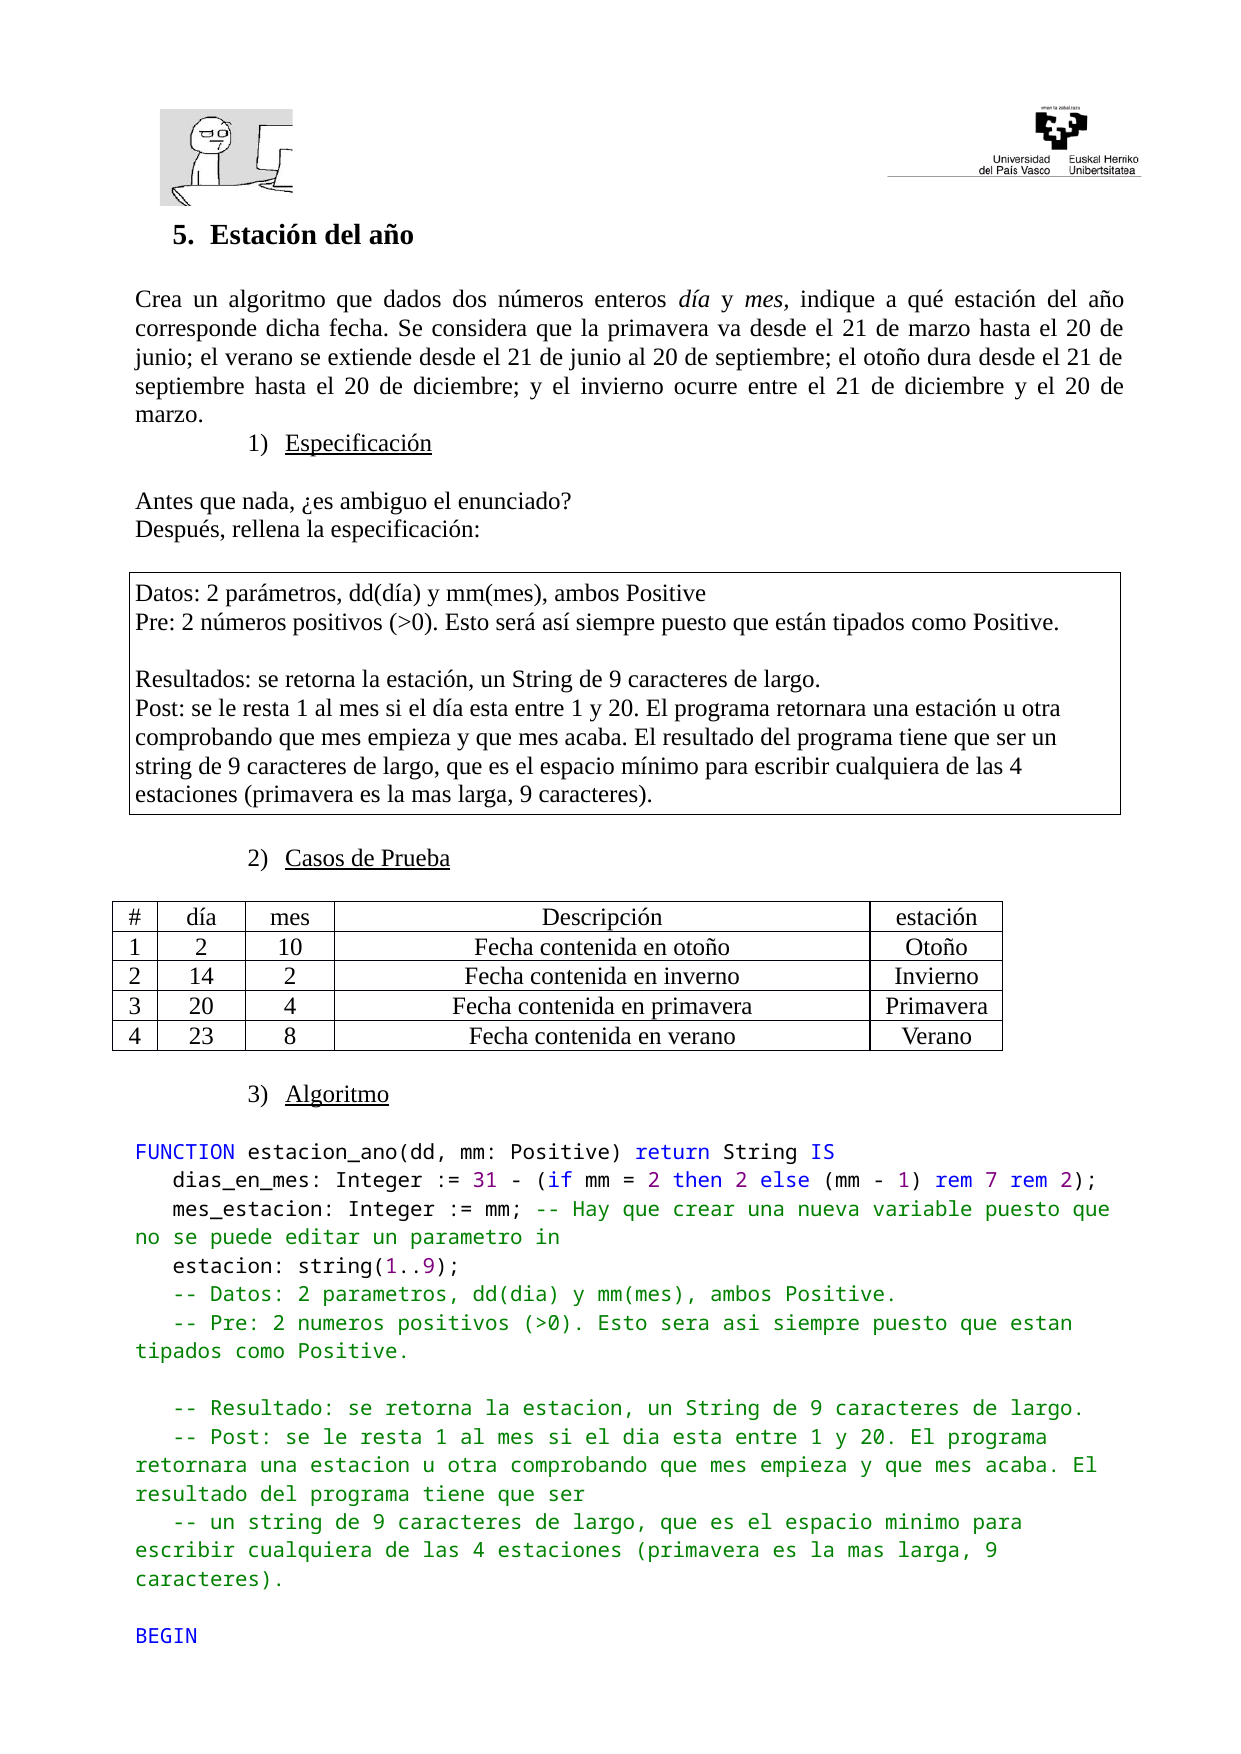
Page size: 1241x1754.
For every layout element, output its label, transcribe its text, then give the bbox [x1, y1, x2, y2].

table_cell Invierno [871, 961, 1002, 990]
table_cell Primavera [871, 991, 1002, 1020]
table_header Descripción [335, 902, 869, 931]
table_header Datos: 2 parámetros, dd(día) y mm(mes), ambos Positive Pre: 2 números positivos (>0). Esto será así siempre puesto que están tipados como Positive. Resultados: se retorna la estación, un String de 9 caracteres de largo. Post: se le resta 1 al mes si el día esta entre 1 y 20. El programa retornara una estación u otra comprobando que mes empieza y que mes acaba. El resultado del programa tiene que ser un string de 9 caracteres de largo, que es el espacio mínimo para escribir cualquiera de las 4 estaciones (primavera es la mas larga, 9 caracteres). [130, 573, 1120, 814]
text FUNCTION estacion_ano(dd, mm: Positive) return String IS [135, 1137, 1125, 1166]
text Después, rellena la especificación: [135, 514, 1125, 543]
text BEGIN [135, 1621, 1125, 1649]
table_cell Fecha contenida en verano [335, 1021, 869, 1050]
table_cell Otoño [871, 932, 1002, 960]
text Crea un algoritmo que dados dos números enteros día y mes, indique a qué estación del año corresponde dicha fecha. Se considera que la primavera va desde el 21 de marzo hasta el 20 de junio; el verano se extiende desde el 21 de junio al 20 de septiembre; el otoño dura desde el 21 de septiembre hasta el 20 de diciembre; y el invierno ocurre entre el 21 de diciembre y el 20 de marzo. [135, 284, 1125, 428]
table_cell 10 [246, 932, 334, 960]
text -- Post: se le resta 1 al mes si el dia esta entre 1 y 20. El programa retornara una estacion u otra comprobando que mes empieza y que mes acaba. El resultado del programa tiene que ser [135, 1422, 1125, 1507]
table_cell 8 [246, 1021, 334, 1050]
table_header día [158, 902, 245, 931]
text Antes que nada, ¿es ambiguo el enunciado? [135, 486, 1125, 514]
text estacion: string(1..9); [135, 1251, 1125, 1279]
list Casos de Prueba [247, 843, 1125, 872]
table_cell 2 [113, 961, 157, 990]
text mes_estacion: Integer := mm; -- Hay que crear una nueva variable puesto que no se puede editar un parametro in [135, 1194, 1125, 1251]
table_cell 23 [158, 1021, 245, 1050]
text -- un string de 9 caracteres de largo, que es el espacio minimo para escribir cualquiera de las 4 estaciones (primavera es la mas larga, 9 caracteres). [135, 1507, 1125, 1592]
table_cell 20 [158, 991, 245, 1020]
list Estación del año [172, 217, 1125, 251]
table_cell 14 [158, 961, 245, 990]
table_cell Fecha contenida en primavera [335, 991, 869, 1020]
picture [159, 109, 293, 206]
table_cell 2 [246, 961, 334, 990]
table_cell 3 [113, 991, 157, 1020]
table_header # [113, 902, 157, 931]
table_header estación [871, 902, 1002, 931]
text -- Datos: 2 parametros, dd(dia) y mm(mes), ambos Positive. [135, 1279, 1125, 1308]
text -- Resultado: se retorna la estacion, un String de 9 caracteres de largo. [135, 1393, 1125, 1422]
table_cell Fecha contenida en otoño [335, 932, 869, 960]
list Algoritmo [247, 1079, 1125, 1108]
table_cell 4 [113, 1021, 157, 1050]
table_cell Fecha contenida en inverno [335, 961, 869, 990]
table_cell 1 [113, 932, 157, 960]
table_header mes [246, 902, 334, 931]
text dias_en_mes: Integer := 31 - (if mm = 2 then 2 else (mm - 1) rem 7 rem 2); [135, 1166, 1125, 1194]
table_cell Verano [871, 1021, 1002, 1050]
table_cell 4 [246, 991, 334, 1020]
table_cell 2 [158, 932, 245, 960]
list Especificación [247, 428, 1125, 457]
text -- Pre: 2 numeros positivos (>0). Esto sera asi siempre puesto que estan tipados como Positive. [135, 1308, 1125, 1364]
